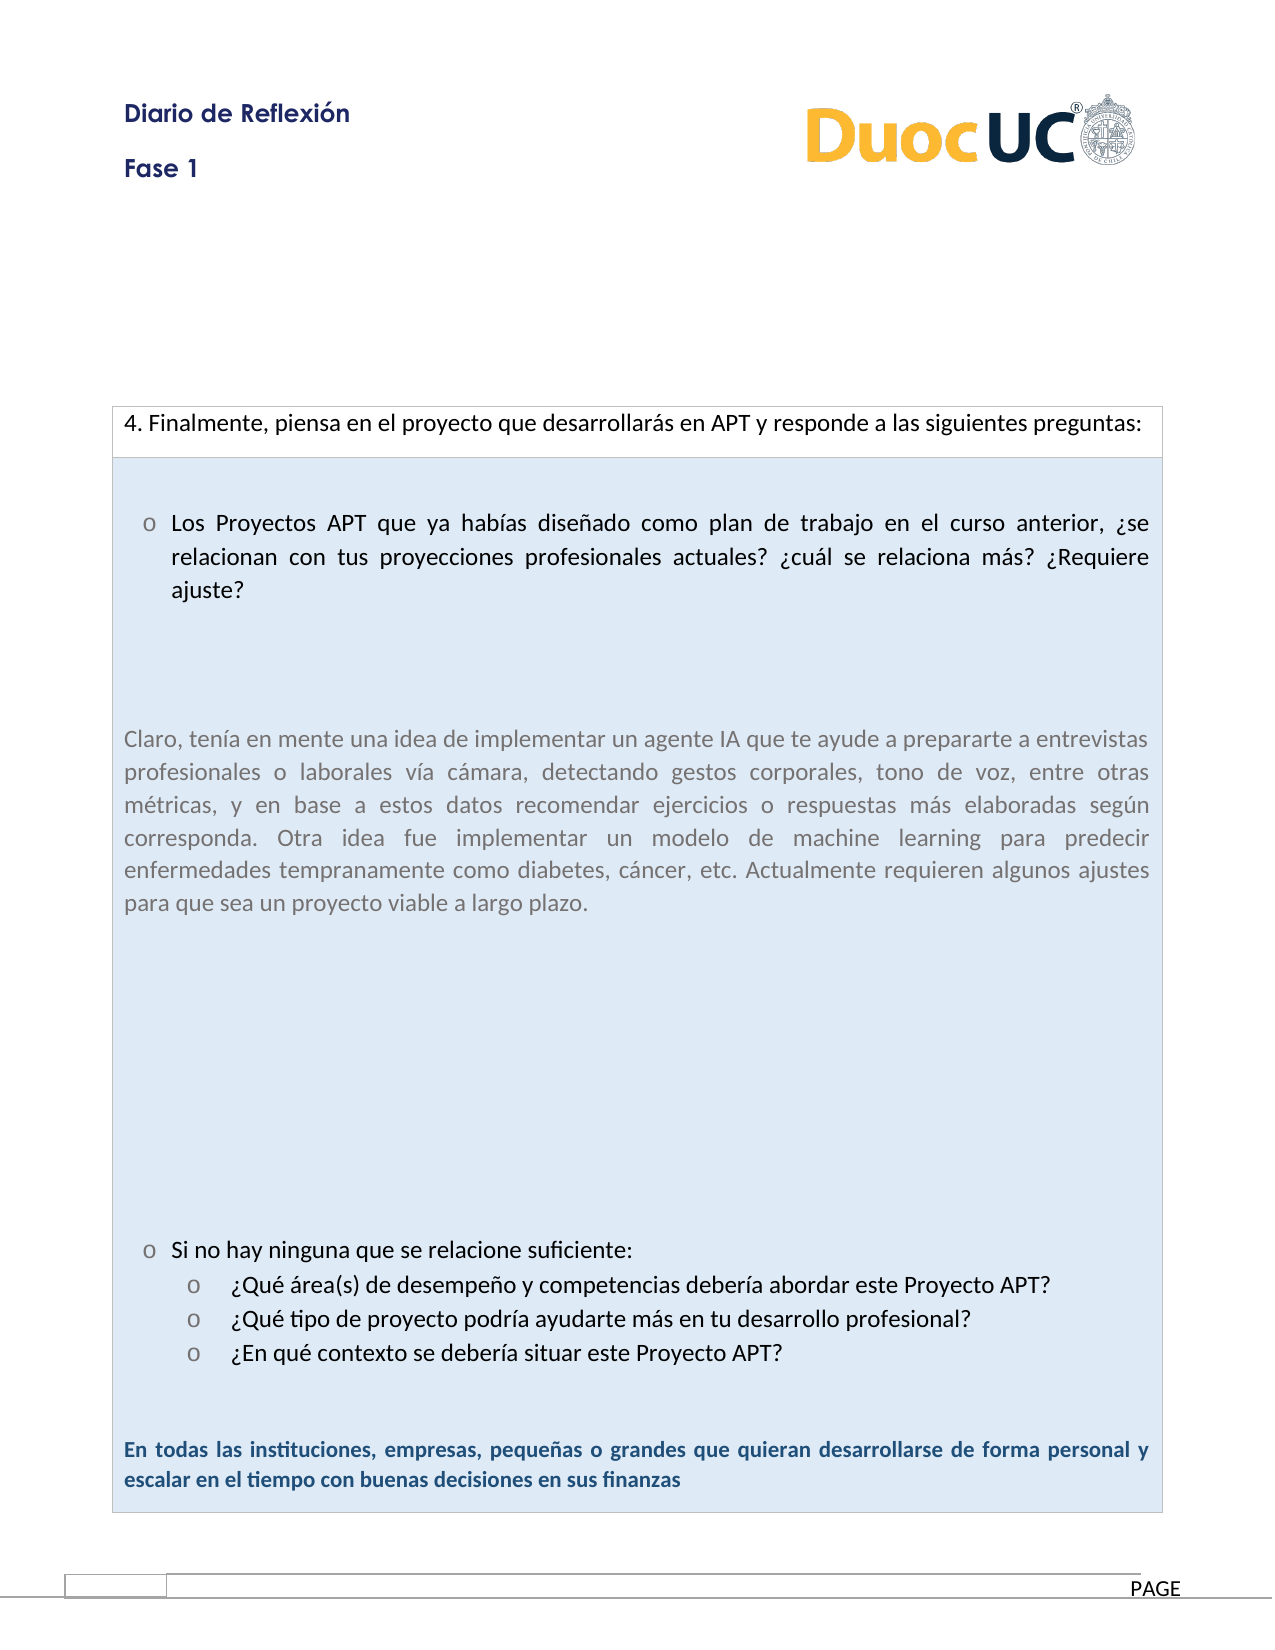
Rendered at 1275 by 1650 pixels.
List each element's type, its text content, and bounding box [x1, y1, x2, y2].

table_header 4. Finalmente, piensa en el proyecto que desarrollarás en APT y responde a las siguientes preguntas: [113, 407, 1162, 457]
picture [807, 94, 1135, 165]
